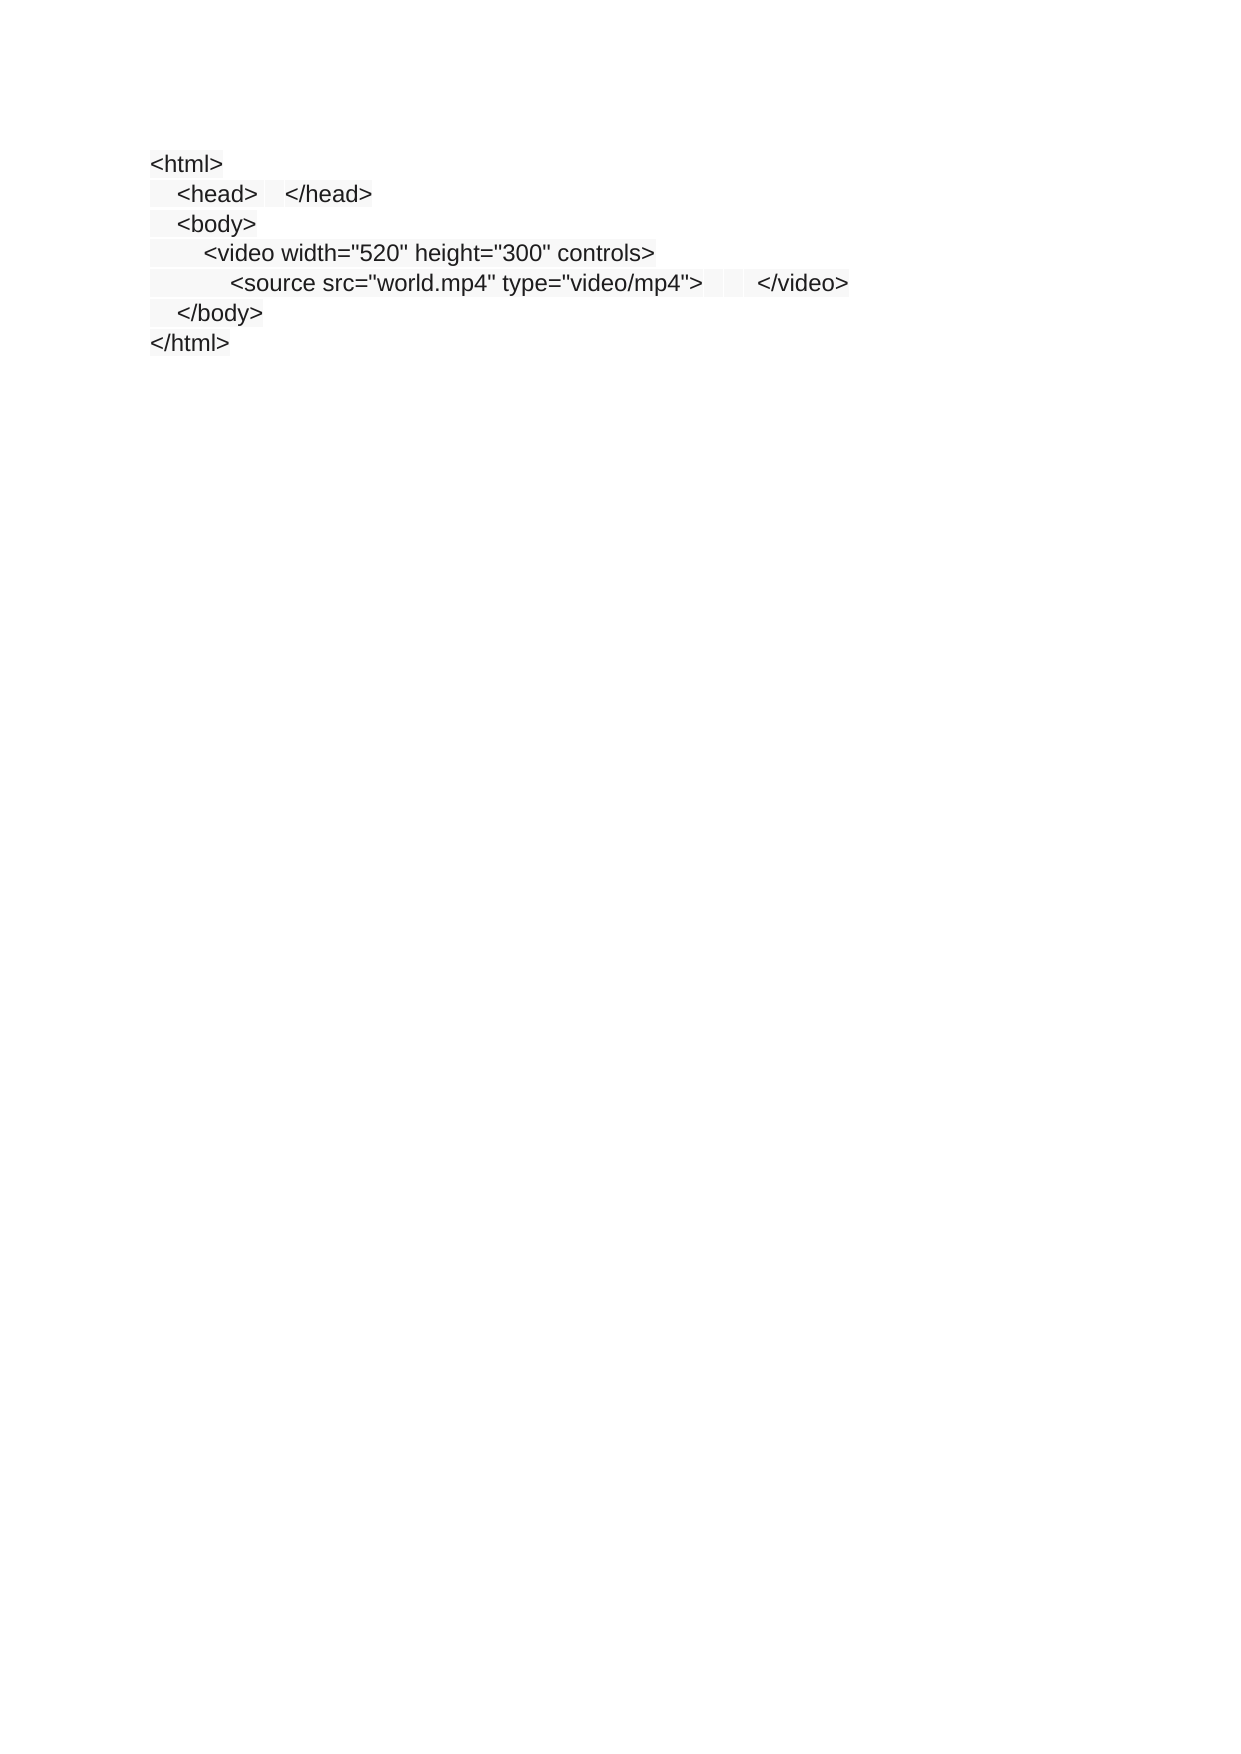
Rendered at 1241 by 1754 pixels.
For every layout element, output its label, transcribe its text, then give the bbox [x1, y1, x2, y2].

text <html> <head> </head> <body> <video width="520" height="300" controls> <source src="world.mp4" type="video/mp4"> </video> </body> </html> [150, 150, 1090, 356]
